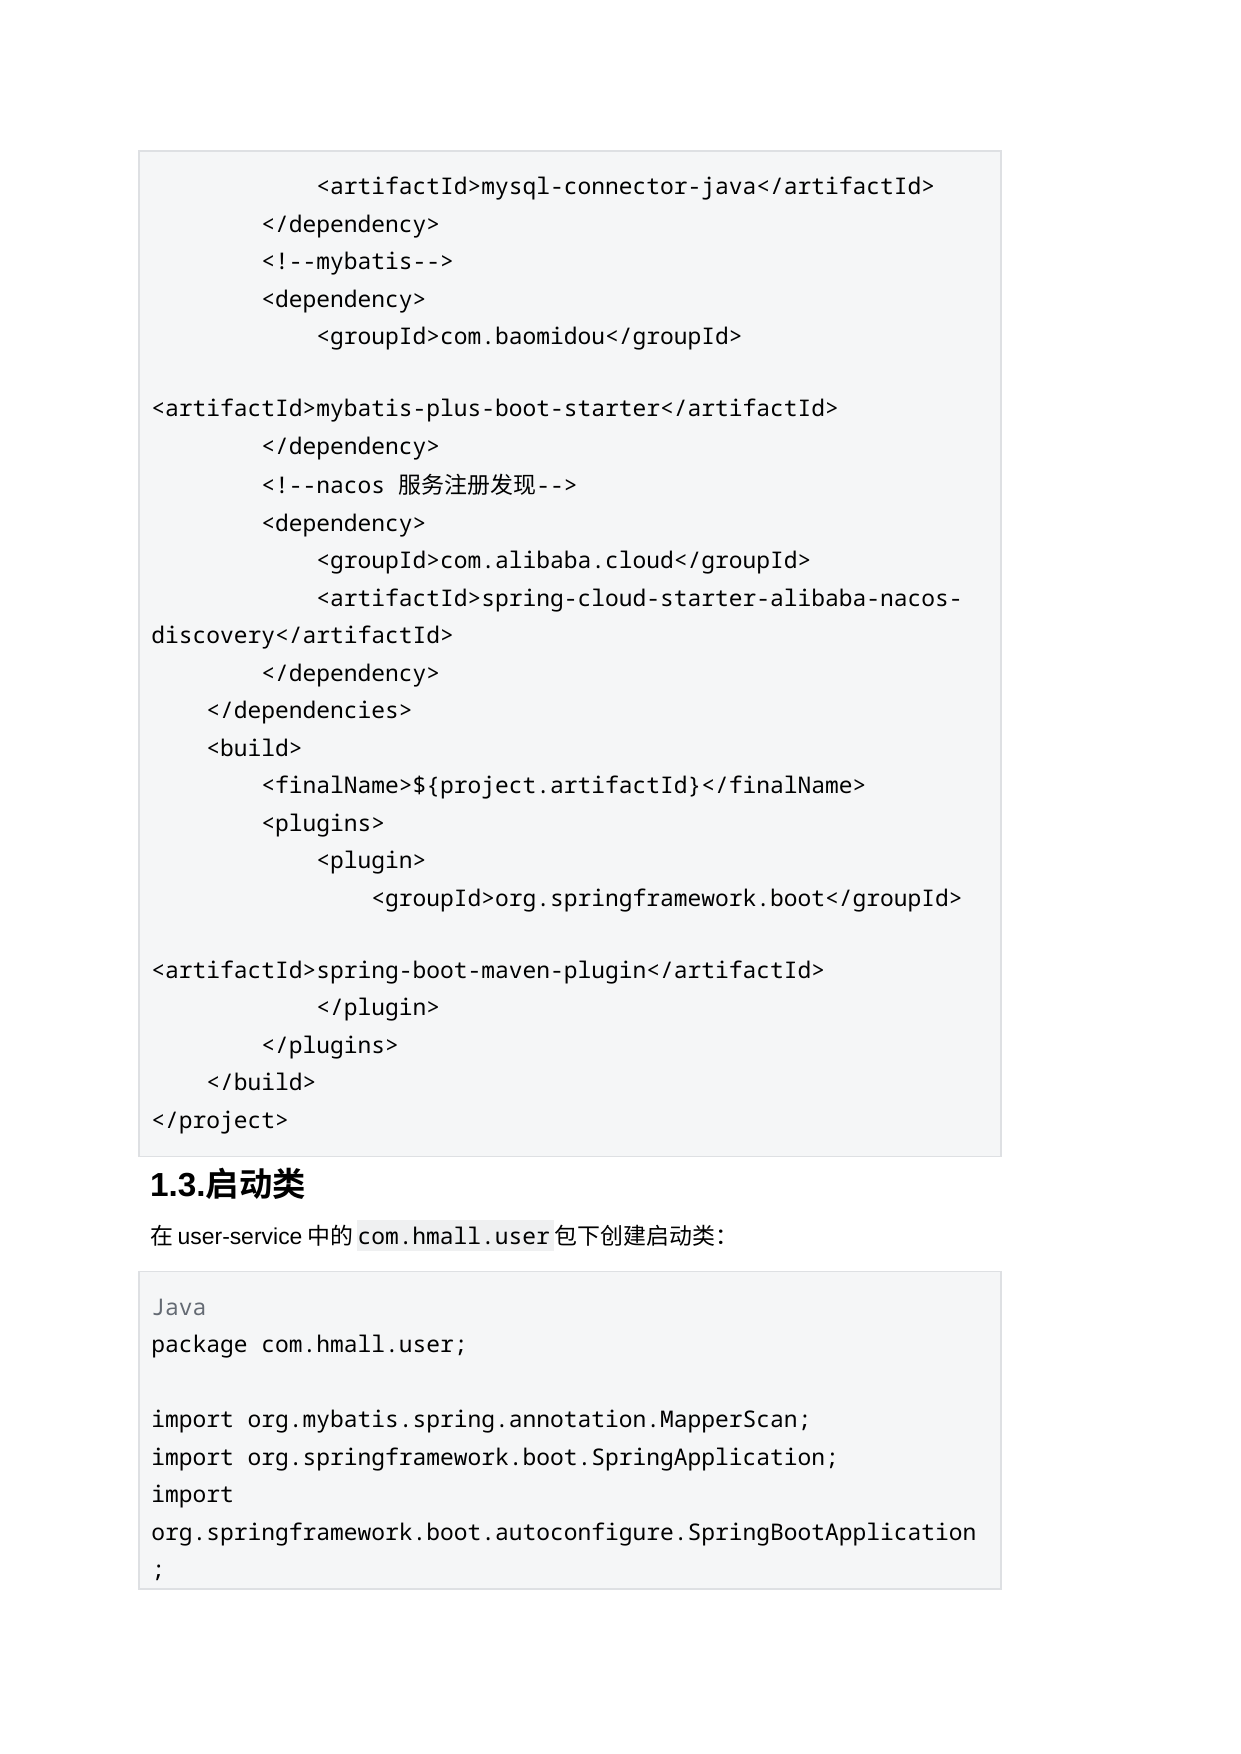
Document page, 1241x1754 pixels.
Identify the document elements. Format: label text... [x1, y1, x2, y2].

text 在user-service中的com.hmall.user包下创建启动类： [150, 1218, 1090, 1251]
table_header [140, 152, 1000, 1156]
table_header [140, 1272, 1000, 1588]
